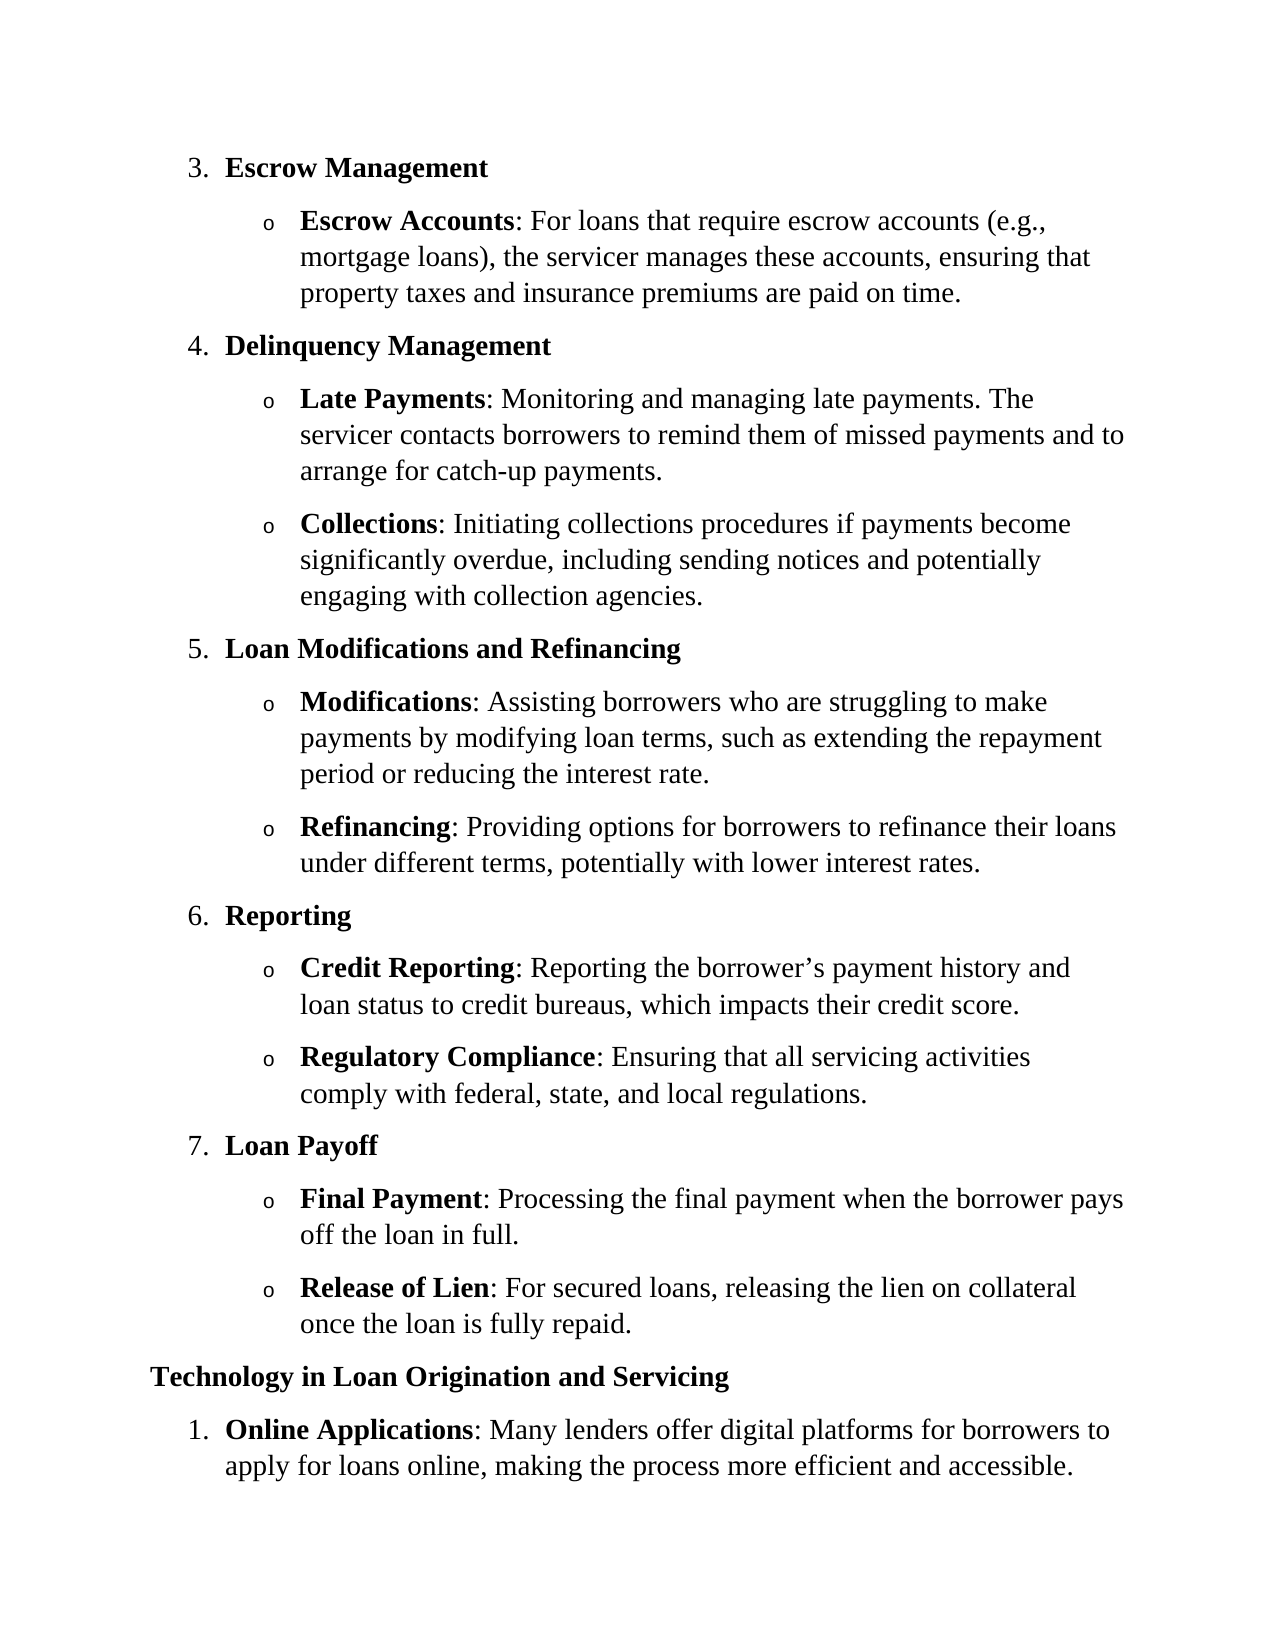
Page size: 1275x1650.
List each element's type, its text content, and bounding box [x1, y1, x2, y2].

text Technology in Loan Origination and Servicing [150, 1359, 1125, 1393]
list Collections: Initiating collections procedures if payments become significantly overdue, including sending notices and potentially engaging with collection agencies. [262, 506, 1125, 612]
list Regulatory Compliance: Ensuring that all servicing activities comply with federal, state, and local regulations. [262, 1039, 1125, 1109]
list Delinquency Management [187, 328, 1125, 361]
list Loan Payoff [187, 1128, 1125, 1162]
list Release of Lien: For secured loans, releasing the lien on collateral once the loan is fully repaid. [262, 1270, 1125, 1340]
list Escrow Accounts: For loans that require escrow accounts (e.g., mortgage loans), the servicer manages these accounts, ensuring that property taxes and insurance premiums are paid on time. [262, 203, 1125, 309]
list Online Applications: Many lenders offer digital platforms for borrowers to apply for loans online, making the process more efficient and accessible. [187, 1412, 1125, 1482]
list Final Payment: Processing the final payment when the borrower pays off the loan in full. [262, 1181, 1125, 1251]
list Refinancing: Providing options for borrowers to refinance their loans under different terms, potentially with lower interest rates. [262, 809, 1125, 878]
list Modifications: Assisting borrowers who are struggling to make payments by modifying loan terms, such as extending the repayment period or reducing the interest rate. [262, 684, 1125, 789]
list Late Payments: Monitoring and managing late payments. The servicer contacts borrowers to remind them of missed payments and to arrange for catch-up payments. [262, 381, 1125, 487]
list Loan Modifications and Refinancing [187, 631, 1125, 664]
list Escrow Management [187, 150, 1125, 183]
list Reporting [187, 898, 1125, 931]
list Credit Reporting: Reporting the borrower’s payment history and loan status to credit bureaus, which impacts their credit score. [262, 951, 1125, 1020]
